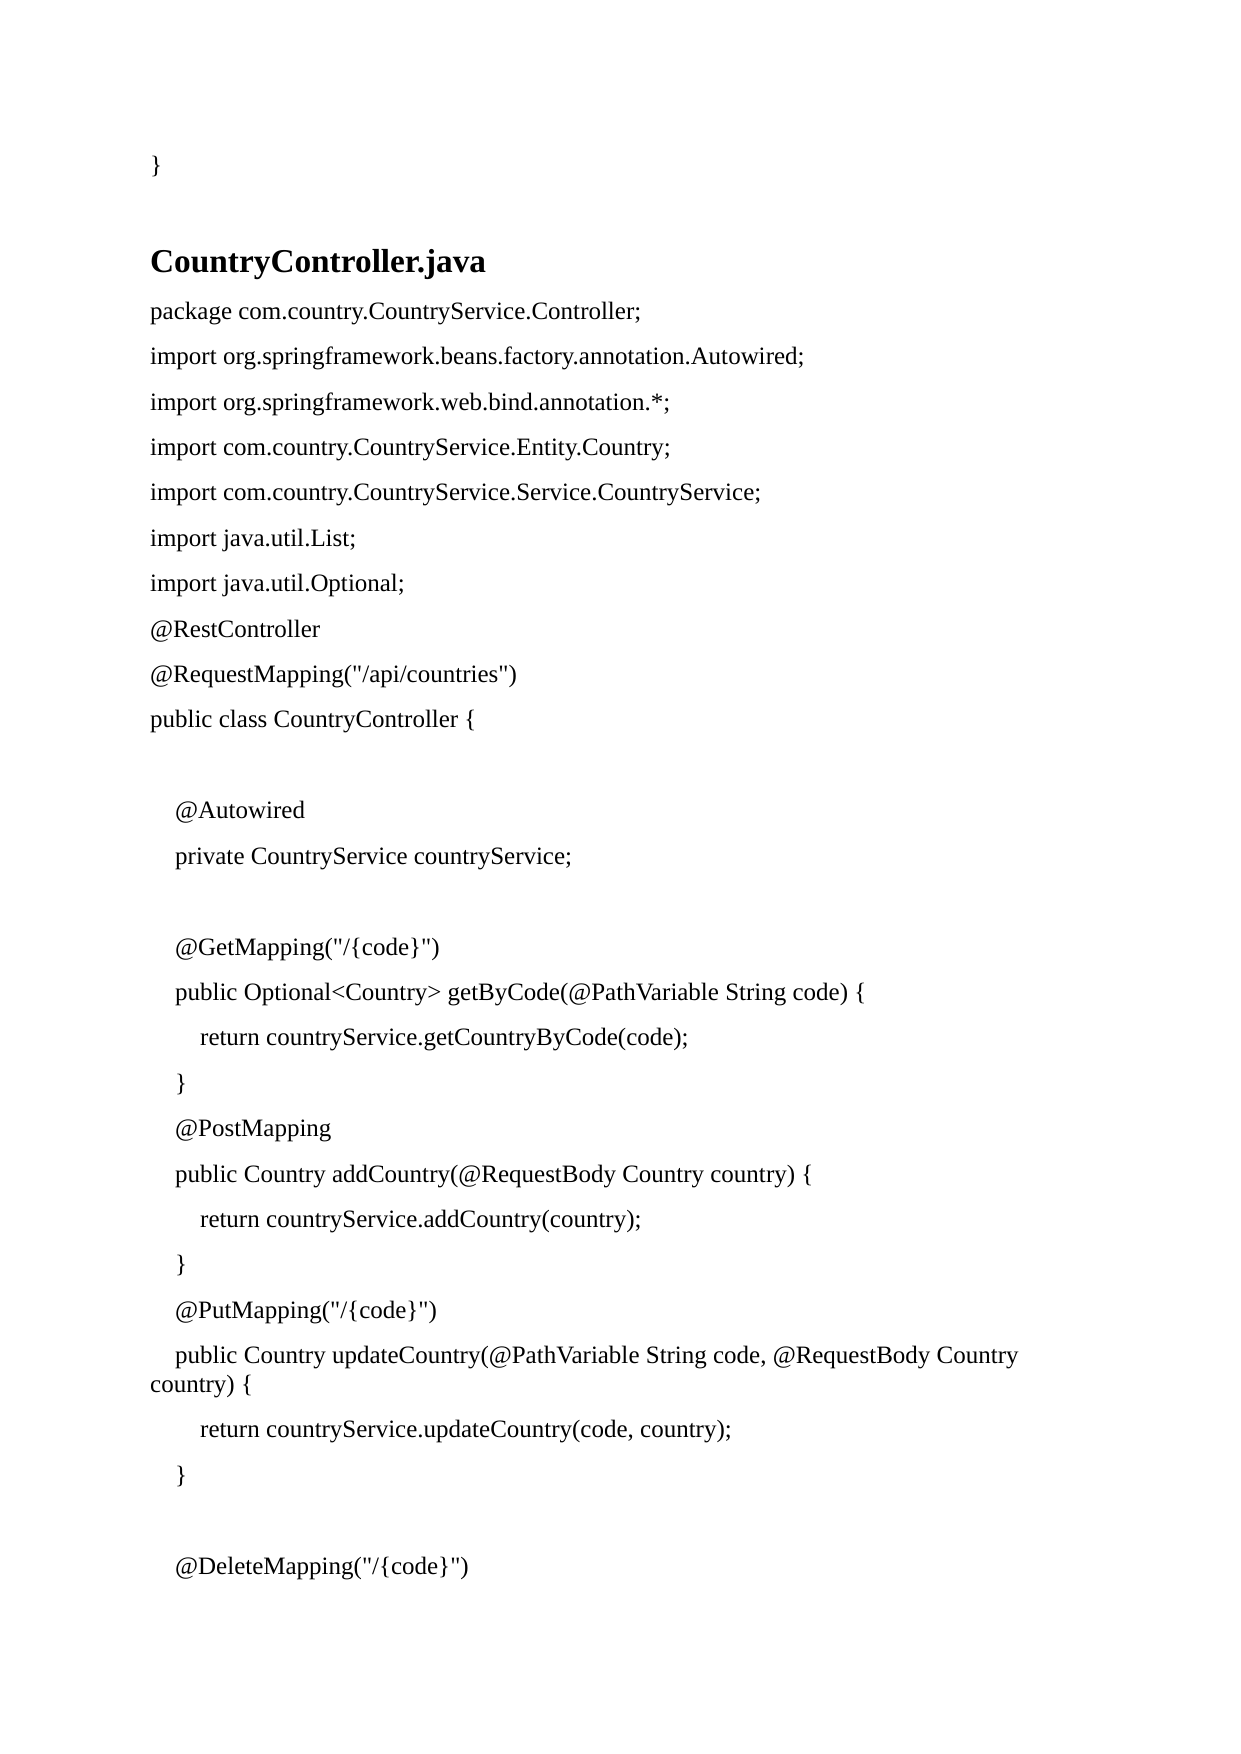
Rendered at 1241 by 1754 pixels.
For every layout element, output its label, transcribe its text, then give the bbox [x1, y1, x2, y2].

text } [150, 1249, 1090, 1278]
text return countryService.getCountryByCode(code); [150, 1022, 1090, 1051]
text public Country updateCountry(@PathVariable String code, @RequestBody Country country) { [150, 1340, 1090, 1398]
text private CountryService countryService; [150, 841, 1090, 869]
text return countryService.addCountry(country); [150, 1204, 1090, 1233]
text CountryController.java [150, 241, 1090, 279]
text } [150, 1068, 1090, 1097]
text import org.springframework.beans.factory.annotation.Autowired; [150, 341, 1090, 370]
text public Optional<Country> getByCode(@PathVariable String code) { [150, 977, 1090, 1006]
text @DeleteMapping("/{code}") [150, 1551, 1090, 1579]
text return countryService.updateCountry(code, country); [150, 1414, 1090, 1443]
text public Country addCountry(@RequestBody Country country) { [150, 1159, 1090, 1187]
text import org.springframework.web.bind.annotation.*; [150, 387, 1090, 415]
text @PutMapping("/{code}") [150, 1295, 1090, 1324]
text } [150, 1460, 1090, 1489]
text @RequestMapping("/api/countries") [150, 659, 1090, 688]
text import java.util.List; [150, 523, 1090, 552]
text @PostMapping [150, 1113, 1090, 1142]
text @GetMapping("/{code}") [150, 932, 1090, 960]
text @RestController [150, 614, 1090, 642]
text package com.country.CountryService.Controller; [150, 296, 1090, 324]
text import com.country.CountryService.Service.CountryService; [150, 477, 1090, 506]
text import com.country.CountryService.Entity.Country; [150, 432, 1090, 461]
text } [150, 150, 1090, 179]
text import java.util.Optional; [150, 568, 1090, 597]
text public class CountryController { [150, 704, 1090, 733]
text @Autowired [150, 795, 1090, 824]
